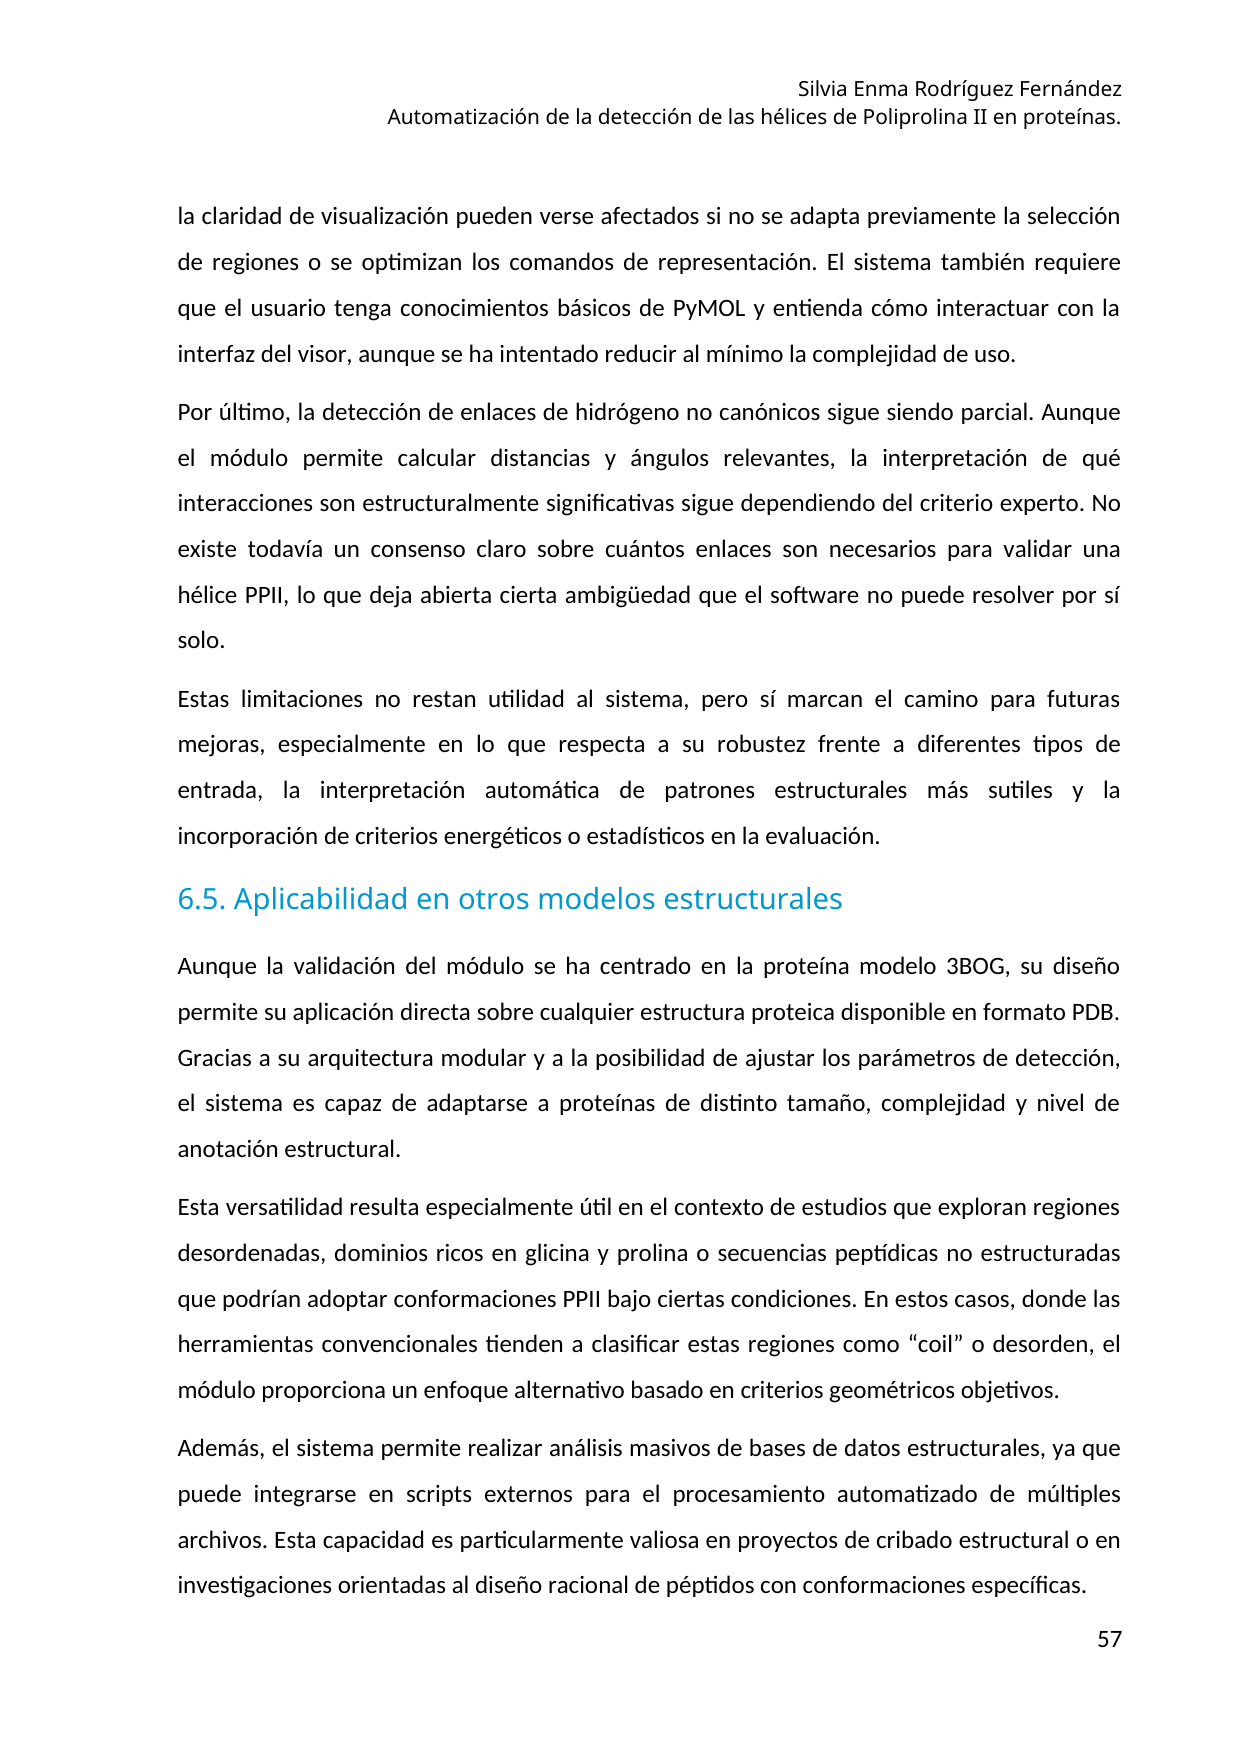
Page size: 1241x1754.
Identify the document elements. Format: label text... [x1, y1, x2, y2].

text Aunque la validación del módulo se ha centrado en la proteína modelo 3BOG, su diseño permite su aplicación directa sobre cualquier estructura proteica disponible en formato PDB. Gracias a su arquitectura modular y a la posibilidad de ajustar los parámetros de detección, el sistema es capaz de adaptarse a proteínas de distinto tamaño, complejidad y nivel de anotación estructural. [177, 950, 1122, 1164]
text Por último, la detección de enlaces de hidrógeno no canónicos sigue siendo parcial. Aunque el módulo permite calcular distancias y ángulos relevantes, la interpretación de qué interacciones son estructuralmente significativas sigue dependiendo del criterio experto. No existe todavía un consenso claro sobre cuántos enlaces son necesarios para validar una hélice PPII, lo que deja abierta cierta ambigüedad que el software no puede resolver por sí solo. [177, 396, 1122, 655]
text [177, 201, 1122, 368]
text Esta versatilidad resulta especialmente útil en el contexto de estudios que exploran regiones desordenadas, dominios ricos en glicina y prolina o secuencias peptídicas no estructuradas que podrían adoptar conformaciones PPII bajo ciertas condiciones. En estos casos, donde las herramientas convencionales tienden a clasificar estas regiones como “coil” o desorden, el módulo proporciona un enfoque alternativo basado en criterios geométricos objetivos. [177, 1191, 1122, 1405]
text Además, el sistema permite realizar análisis masivos de bases de datos estructurales, ya que puede integrarse en scripts externos para el procesamiento automatizado de múltiples archivos. Esta capacidad es particularmente valiosa en proyectos de cribado estructural o en investigaciones orientadas al diseño racional de péptidos con conformaciones específicas. [177, 1432, 1122, 1600]
text 6.5. Aplicabilidad en otros modelos estructurales [177, 878, 1122, 918]
text Estas limitaciones no restan utilidad al sistema, pero sí marcan el camino para futuras mejoras, especialmente en lo que respecta a su robustez frente a diferentes tipos de entrada, la interpretación automática de patrones estructurales más sutiles y la incorporación de criterios energéticos o estadísticos en la evaluación. [177, 683, 1122, 851]
